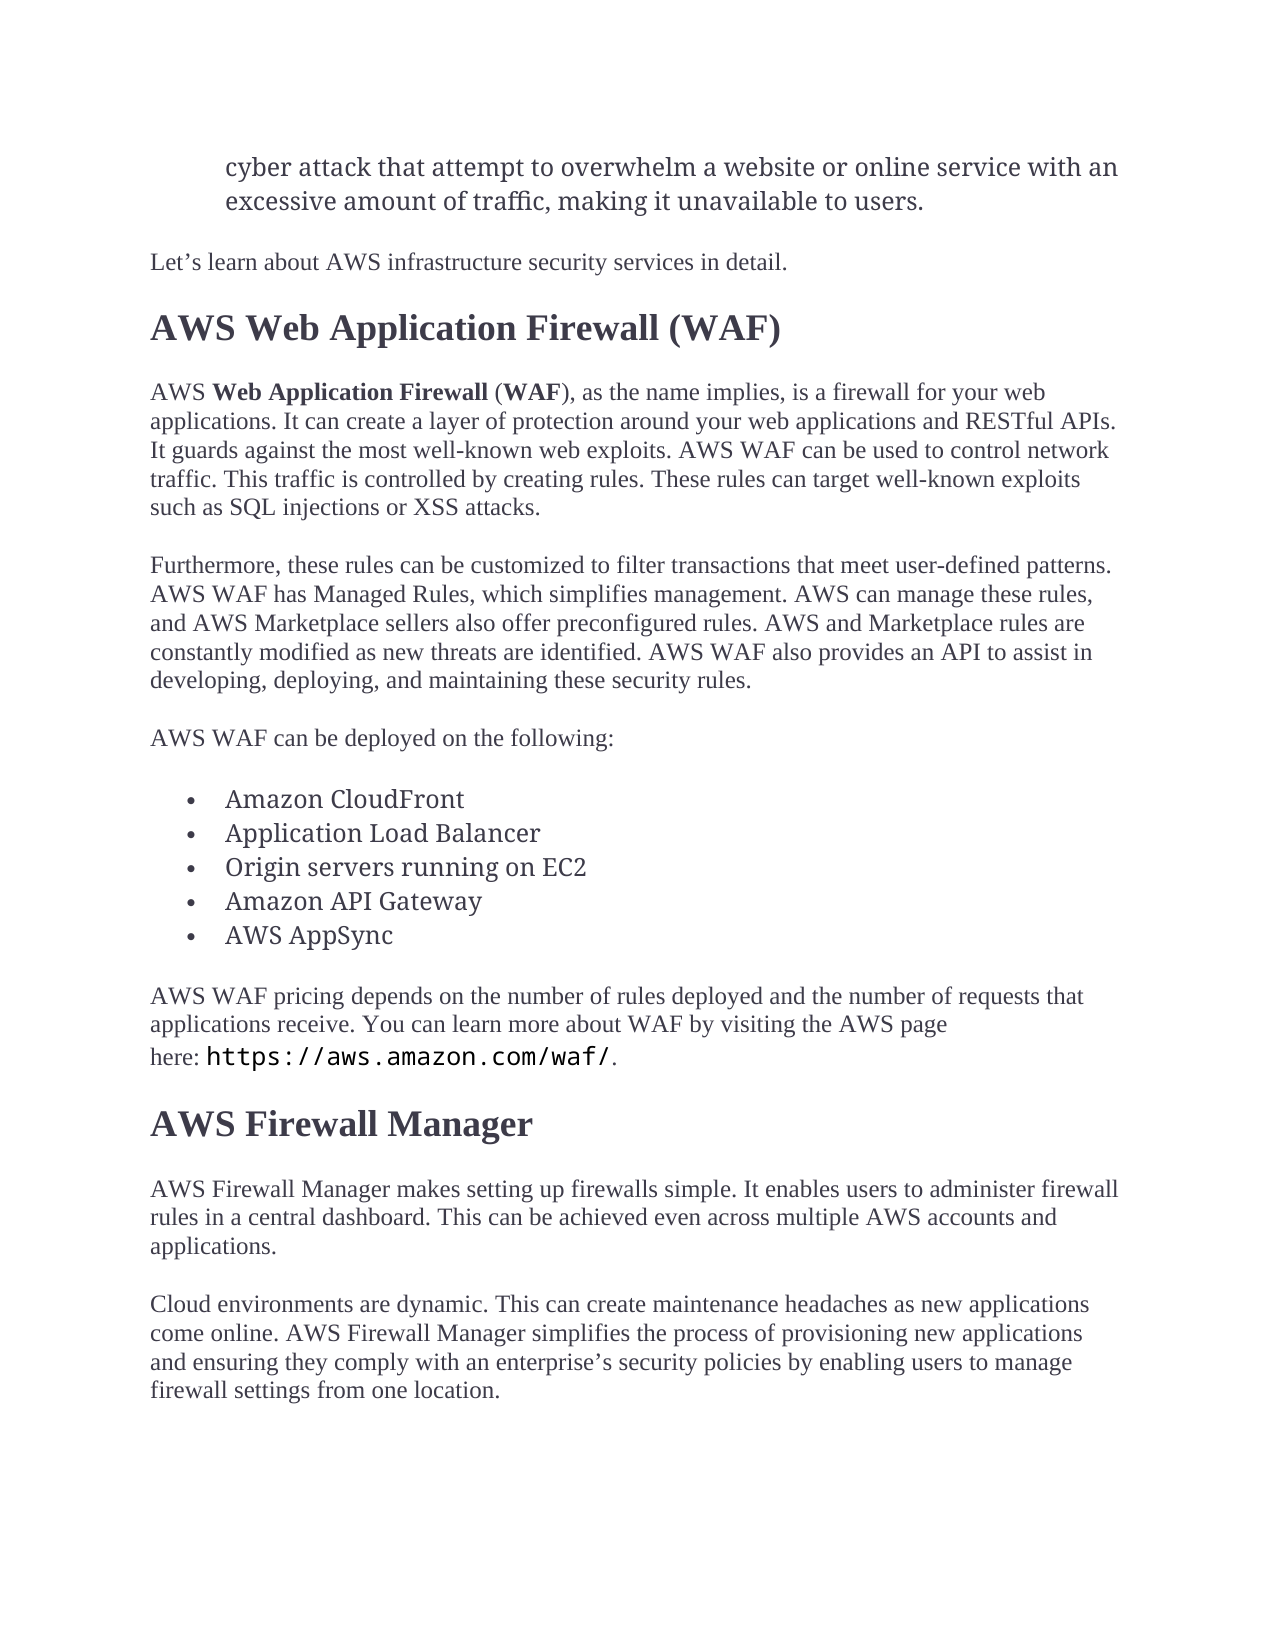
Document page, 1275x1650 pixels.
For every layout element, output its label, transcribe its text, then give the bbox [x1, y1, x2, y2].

text AWS Firewall Manager [150, 1101, 1125, 1144]
list Amazon CloudFront [187, 781, 1125, 815]
text AWS Web Application Firewall (WAF), as the name implies, is a firewall for your web applications. It can create a layer of protection around your web applications and RESTful APIs. It guards against the most well-known web exploits. AWS WAF can be used to control network traffic. This traffic is controlled by creating rules. These rules can target well-known exploits such as SQL injections or XSS attacks. [150, 377, 1125, 521]
text Cloud environments are dynamic. This can create maintenance headaches as new applications come online. AWS Firewall Manager simplifies the process of provisioning new applications and ensuring they comply with an enterprise’s security policies by enabling users to manage firewall settings from one location. [150, 1289, 1125, 1404]
text AWS WAF can be deployed on the following: [150, 723, 1125, 752]
text AWS Firewall Manager makes setting up firewalls simple. It enables users to administer firewall rules in a central dashboard. This can be achieved even across multiple AWS accounts and applications. [150, 1174, 1125, 1260]
list Origin servers running on EC2 [187, 849, 1125, 883]
text AWS WAF pricing depends on the number of rules deployed and the number of requests that applications receive. You can learn more about WAF by visiting the AWS page here: https://aws.amazon.com/waf/. [150, 981, 1125, 1072]
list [187, 150, 1125, 218]
list Amazon API Gateway [187, 883, 1125, 917]
text Let’s learn about AWS infrastructure security services in detail. [150, 247, 1125, 276]
list Application Load Balancer [187, 815, 1125, 849]
text Furthermore, these rules can be customized to filter transactions that meet user-defined patterns. AWS WAF has Managed Rules, which simplifies management. AWS can manage these rules, and AWS Marketplace sellers also offer preconfigured rules. AWS and Marketplace rules are constantly modified as new threats are identified. AWS WAF also provides an API to assist in developing, deploying, and maintaining these security rules. [150, 550, 1125, 694]
list AWS AppSync [187, 917, 1125, 952]
text AWS Web Application Firewall (WAF) [150, 305, 1125, 348]
